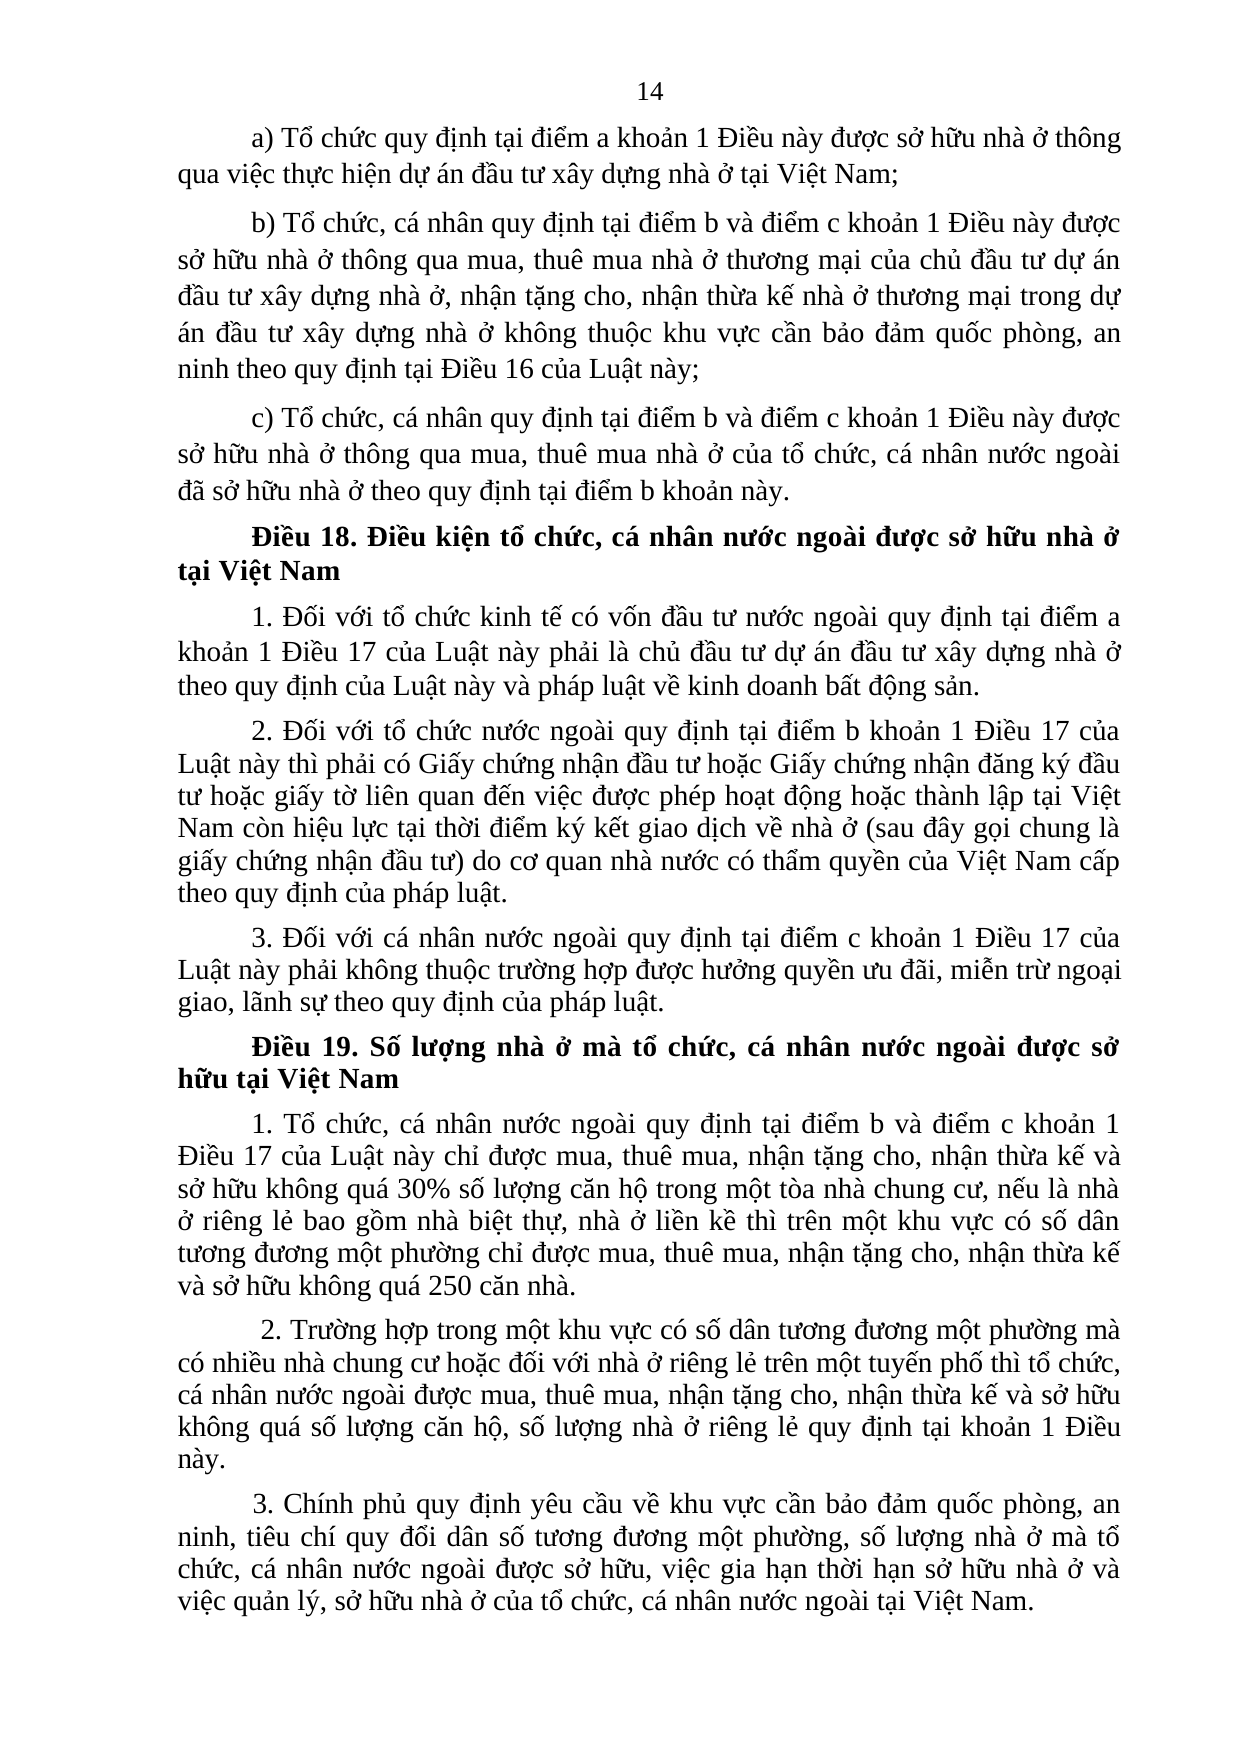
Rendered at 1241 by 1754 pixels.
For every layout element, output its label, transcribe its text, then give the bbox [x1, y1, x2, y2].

subtitle Điều 18. Điều kiện tổ chức, cá nhân nước ngoài được sở hữu nhà ở tại Việt Nam [177, 520, 1122, 587]
text 3. Chính phủ quy định yêu cầu về khu vực cần bảo đảm quốc phòng, an ninh, tiêu chí quy đổi dân số tương đương một phường, số lượng nhà ở mà tổ chức, cá nhân nước ngoài được sở hữu, việc gia hạn thời hạn sở hữu nhà ở và việc quản lý, sở hữu nhà ở của tổ chức, cá nhân nước ngoài tại Việt Nam. [177, 1488, 1122, 1617]
text 2. Đối với tổ chức nước ngoài quy định tại điểm b khoản 1 Điều 17 của Luật này thì phải có Giấy chứng nhận đầu tư hoặc Giấy chứng nhận đăng ký đầu tư hoặc giấy tờ liên quan đến việc được phép hoạt động hoặc thành lập tại Việt Nam còn hiệu lực tại thời điểm ký kết giao dịch về nhà ở (sau đây gọi chung là giấy chứng nhận đầu tư) do cơ quan nhà nước có thẩm quyền của Việt Nam cấp theo quy định của pháp luật. [177, 715, 1122, 909]
text c) Tổ chức, cá nhân quy định tại điểm b và điểm c khoản 1 Điều này được sở hữu nhà ở thông qua mua, thuê mua nhà ở của tổ chức, cá nhân nước ngoài đã sở hữu nhà ở theo quy định tại điểm b khoản này. [177, 398, 1122, 508]
text a) Tổ chức quy định tại điểm a khoản 1 Điều này được sở hữu nhà ở thông qua việc thực hiện dự án đầu tư xây dựng nhà ở tại Việt Nam; [177, 118, 1122, 191]
subtitle Điều 19. Số lượng nhà ở mà tổ chức, cá nhân nước ngoài được sở hữu tại Việt Nam [177, 1031, 1122, 1095]
text 1. Tổ chức, cá nhân nước ngoài quy định tại điểm b và điểm c khoản 1 Điều 17 của Luật này chỉ được mua, thuê mua, nhận tặng cho, nhận thừa kế và sở hữu không quá 30% số lượng căn hộ trong một tòa nhà chung cư, nếu là nhà ở riêng lẻ bao gồm nhà biệt thự, nhà ở liền kề thì trên một khu vực có số dân tương đương một phường chỉ được mua, thuê mua, nhận tặng cho, nhận thừa kế và sở hữu không quá 250 căn nhà. [177, 1108, 1122, 1301]
text 1. Đối với tổ chức kinh tế có vốn đầu tư nước ngoài quy định tại điểm a khoản 1 Điều 17 của Luật này phải là chủ đầu tư dự án đầu tư xây dựng nhà ở theo quy định của Luật này và pháp luật về kinh doanh bất động sản. [177, 599, 1122, 702]
text 3. Đối với cá nhân nước ngoài quy định tại điểm c khoản 1 Điều 17 của Luật này phải không thuộc trường hợp được hưởng quyền ưu đãi, miễn trừ ngoại giao, lãnh sự theo quy định của pháp luật. [177, 921, 1122, 1018]
text b) Tổ chức, cá nhân quy định tại điểm b và điểm c khoản 1 Điều này được sở hữu nhà ở thông qua mua, thuê mua nhà ở thương mại của chủ đầu tư dự án đầu tư xây dựng nhà ở, nhận tặng cho, nhận thừa kế nhà ở thương mại trong dự án đầu tư xây dựng nhà ở không thuộc khu vực cần bảo đảm quốc phòng, an ninh theo quy định tại Điều 16 của Luật này; [177, 203, 1122, 386]
text 2. Trường hợp trong một khu vực có số dân tương đương một phường mà có nhiều nhà chung cư hoặc đối với nhà ở riêng lẻ trên một tuyến phố thì tổ chức, cá nhân nước ngoài được mua, thuê mua, nhận tặng cho, nhận thừa kế và sở hữu không quá số lượng căn hộ, số lượng nhà ở riêng lẻ quy định tại khoản 1 Điều này. [177, 1314, 1122, 1475]
